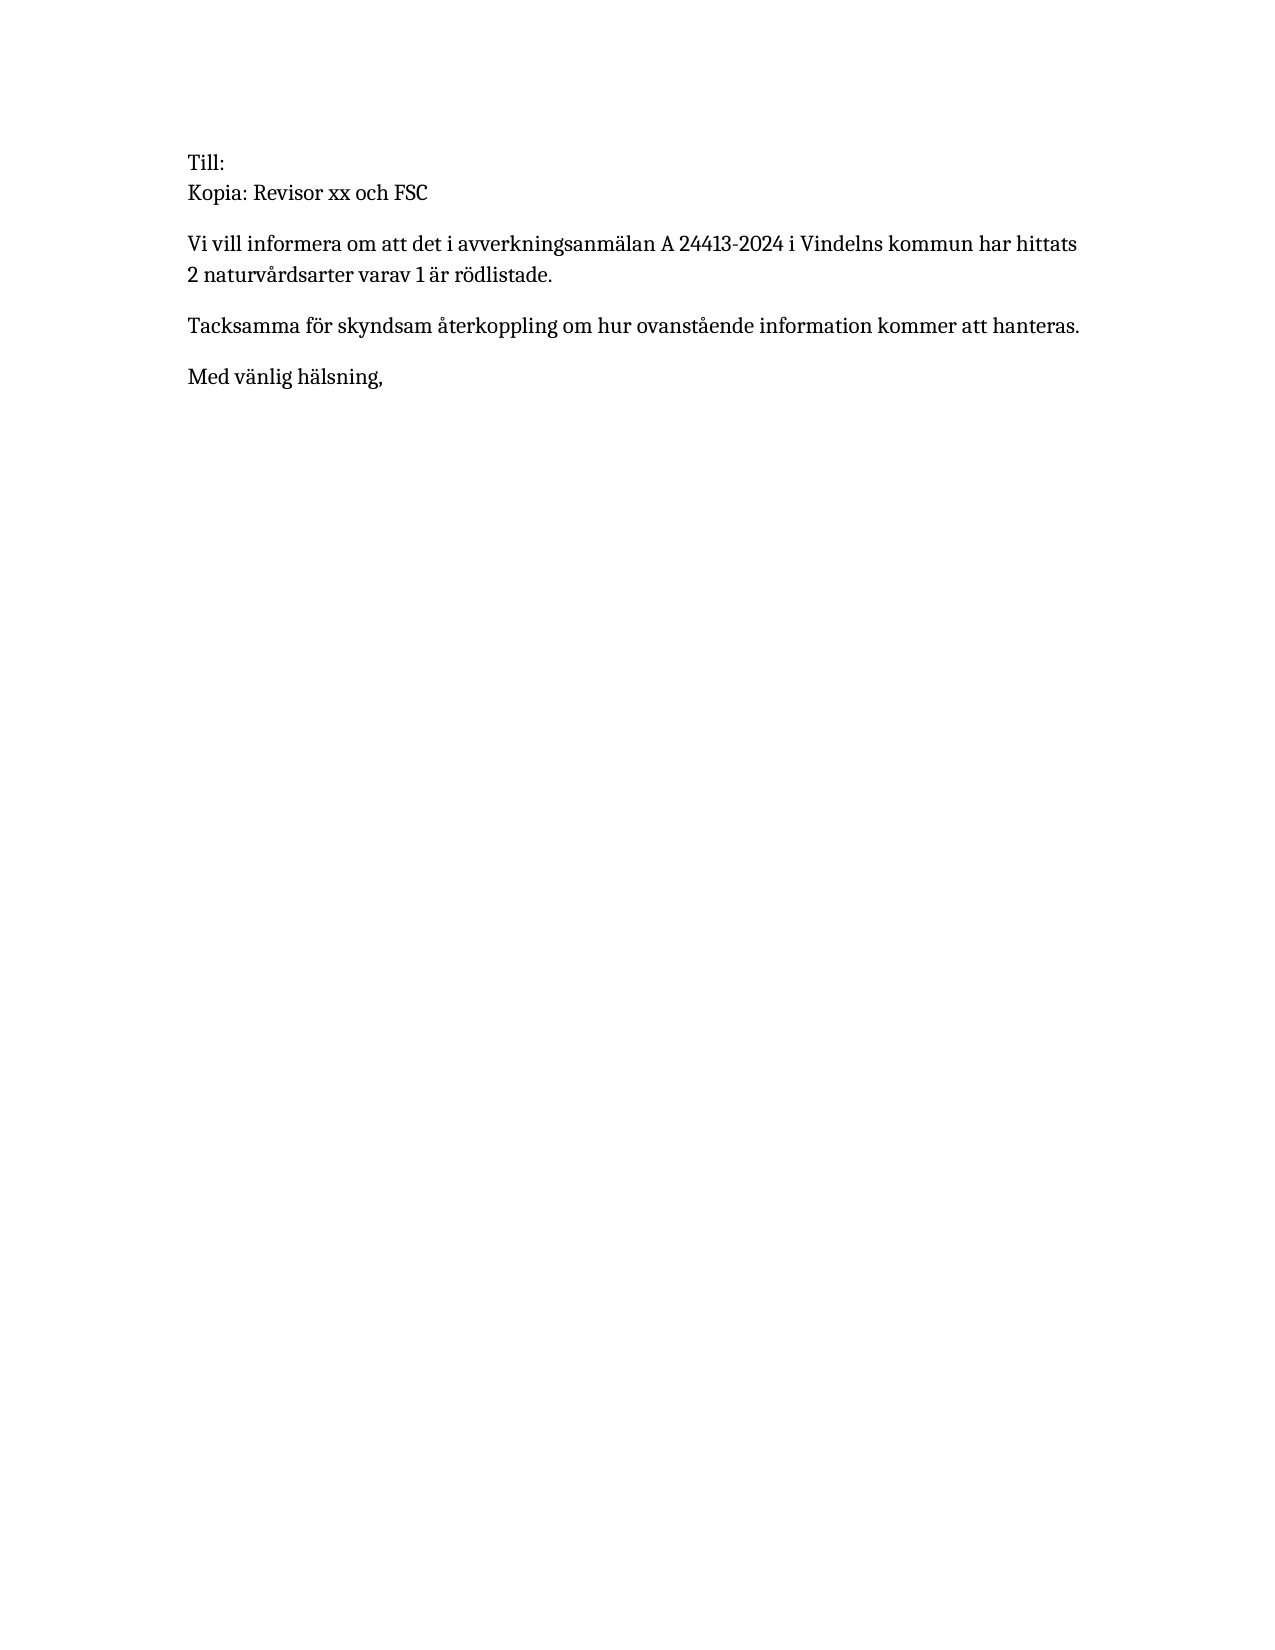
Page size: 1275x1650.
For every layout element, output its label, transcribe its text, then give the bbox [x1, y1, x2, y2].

text Till: Kopia: Revisor xx och FSC [187, 150, 1087, 207]
text Vi vill informera om att det i avverkningsanmälan A 24413-2024 i Vindelns kommun har hittats 2 naturvårdsarter varav 1 är rödlistade. [187, 231, 1087, 288]
text Tacksamma för skyndsam återkoppling om hur ovanstående information kommer att hanteras. [187, 312, 1087, 339]
text Med vänlig hälsning, [187, 363, 1087, 420]
